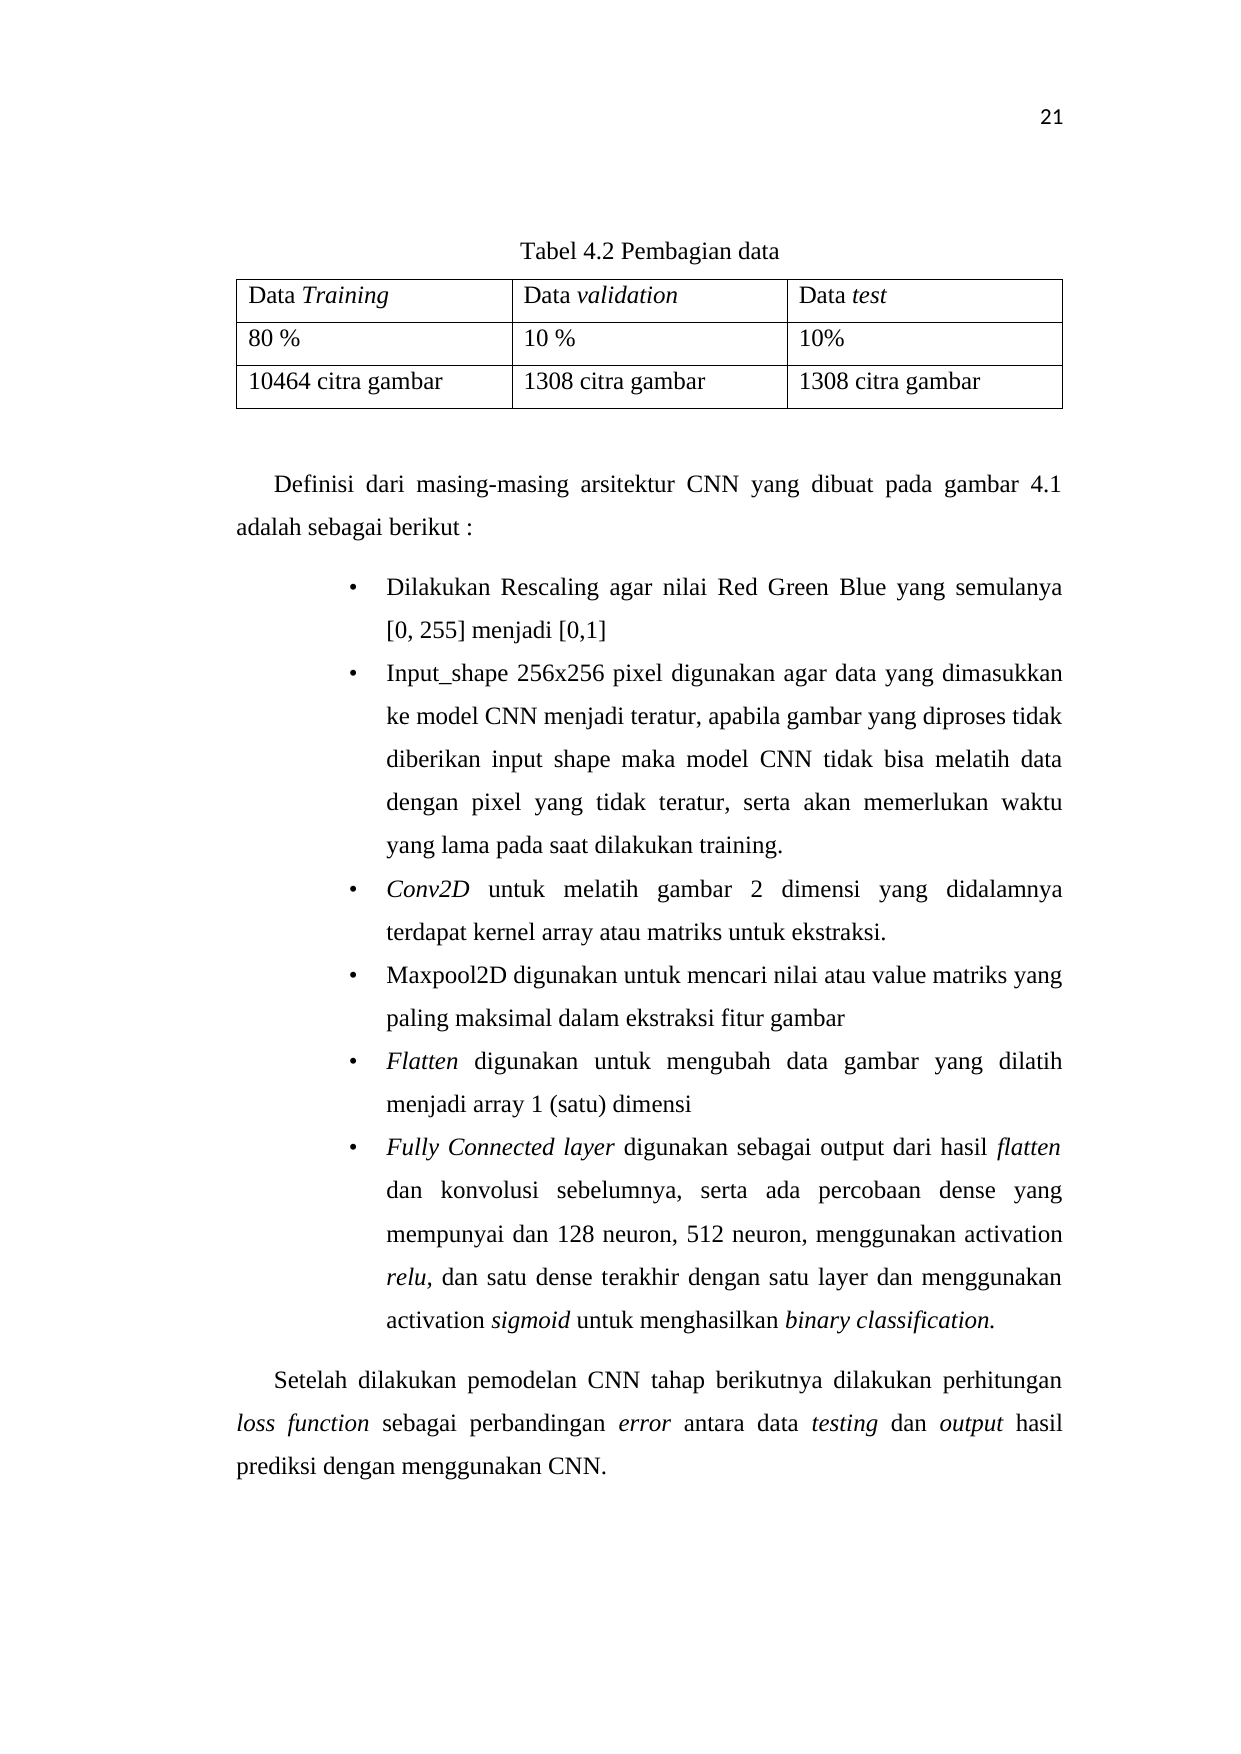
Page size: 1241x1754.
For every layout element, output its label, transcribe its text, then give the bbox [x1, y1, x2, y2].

table_header Data Training [237, 280, 512, 322]
list Dilakukan Rescaling agar nilai Red Green Blue yang semulanya [0, 255] menjadi [0,1] [349, 572, 1063, 644]
table_header Data validation [513, 280, 787, 322]
table_cell 10464 citra gambar [237, 366, 512, 408]
table_cell 80 % [237, 323, 512, 365]
table_cell 10% [788, 323, 1062, 365]
list Conv2D untuk melatih gambar 2 dimensi yang didalamnya terdapat kernel array atau matriks untuk ekstraksi. [349, 874, 1063, 946]
text Setelah dilakukan pemodelan CNN tahap berikutnya dilakukan perhitungan loss function sebagai perbandingan error antara data testing dan output hasil prediksi dengan menggunakan CNN. [236, 1365, 1063, 1480]
list Flatten digunakan untuk mengubah data gambar yang dilatih menjadi array 1 (satu) dimensi [349, 1046, 1063, 1118]
table_header Data test [788, 280, 1062, 322]
list Maxpool2D digunakan untuk mencari nilai atau value matriks yang paling maksimal dalam ekstraksi fitur gambar [349, 960, 1063, 1032]
table_cell 1308 citra gambar [788, 366, 1062, 408]
table_cell 10 % [513, 323, 787, 365]
list Fully Connected layer digunakan sebagai output dari hasil flatten dan konvolusi sebelumnya, serta ada percobaan dense yang mempunyai dan 128 neuron, 512 neuron, menggunakan activation relu, dan satu dense terakhir dengan satu layer dan menggunakan activation sigmoid untuk menghasilkan binary classification. [349, 1132, 1063, 1334]
text Definisi dari masing-masing arsitektur CNN yang dibuat pada gambar 4.1 adalah sebagai berikut : [236, 469, 1063, 541]
subtitle Tabel 4.2 Pembagian data [236, 236, 1063, 265]
list Input_shape 256x256 pixel digunakan agar data yang dimasukkan ke model CNN menjadi teratur, apabila gambar yang diproses tidak diberikan input shape maka model CNN tidak bisa melatih data dengan pixel yang tidak teratur, serta akan memerlukan waktu yang lama pada saat dilakukan training. [349, 658, 1063, 859]
table_cell 1308 citra gambar [513, 366, 787, 408]
